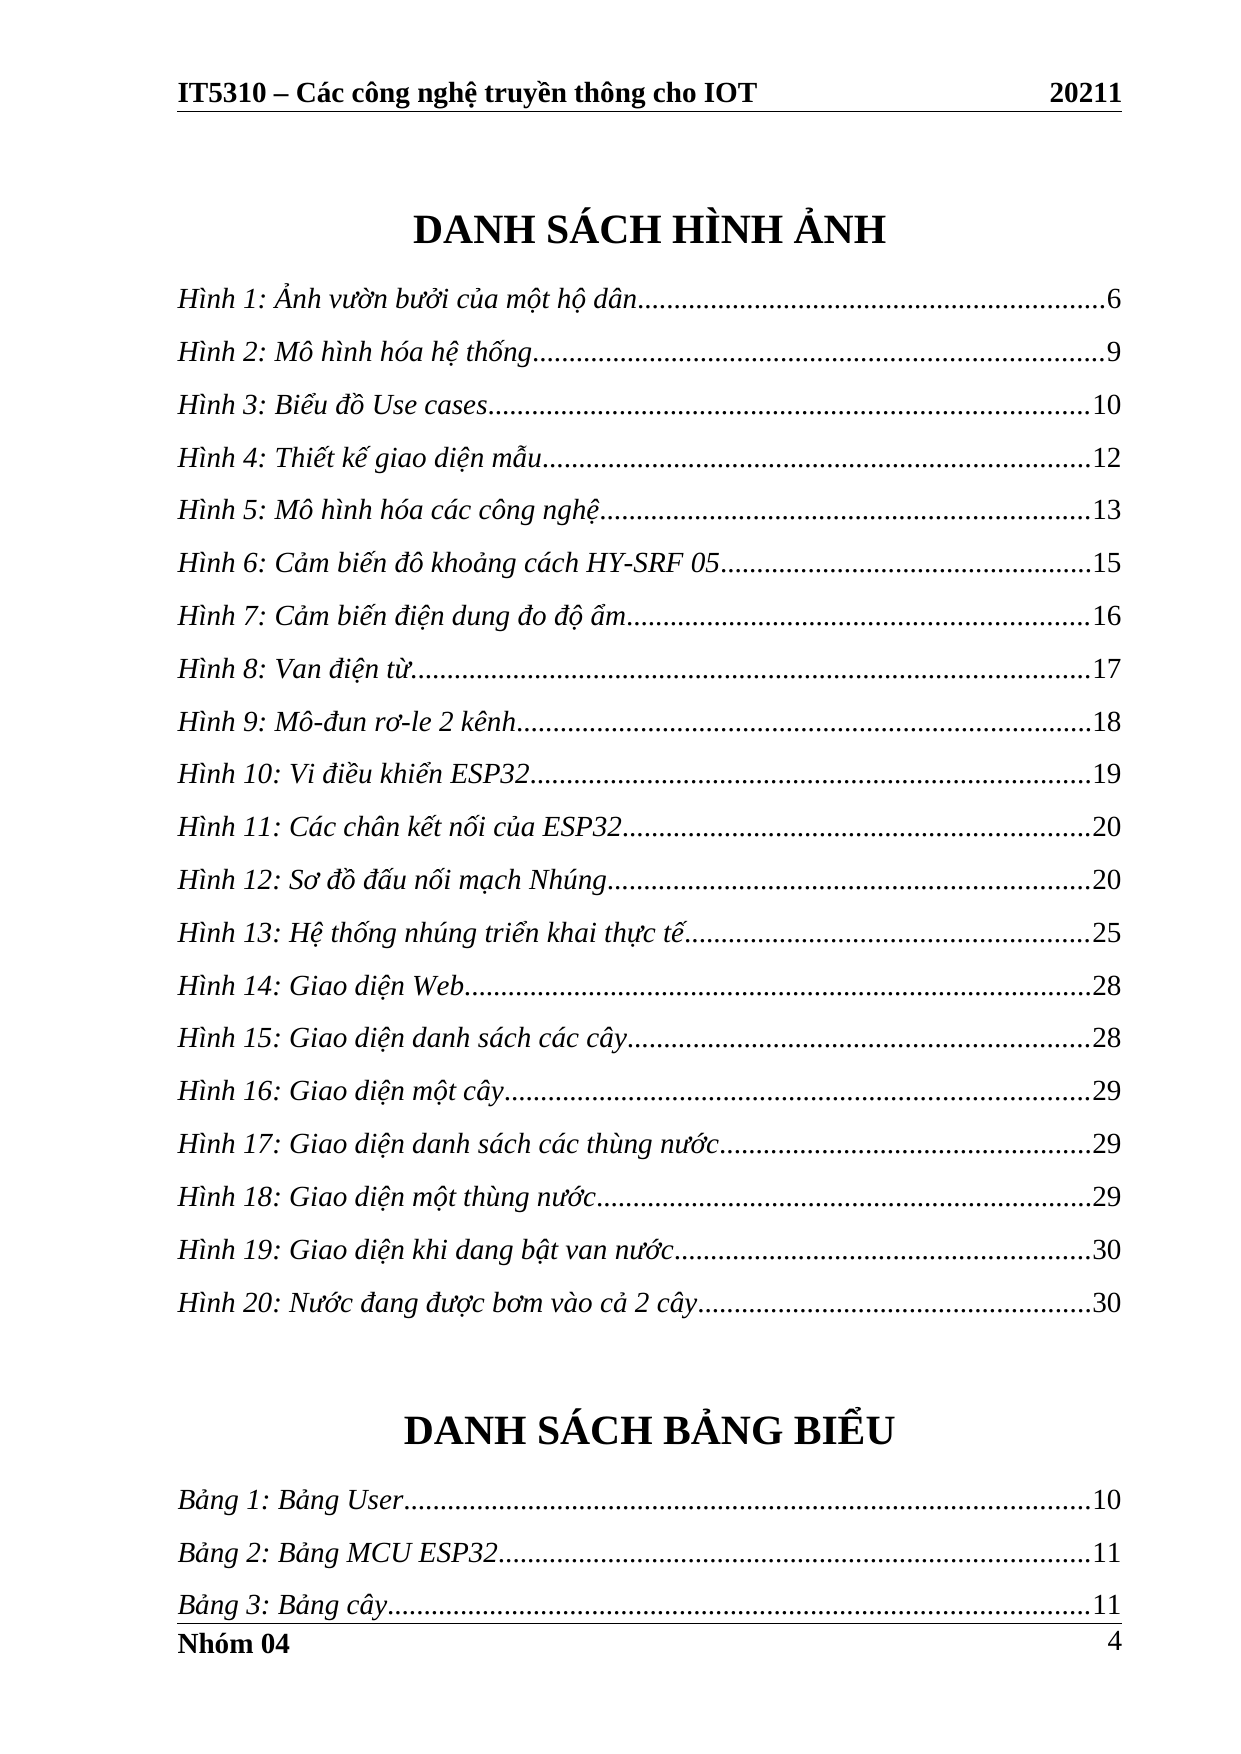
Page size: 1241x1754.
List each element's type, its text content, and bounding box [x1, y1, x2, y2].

text Hình 9: Mô-đun rơ-le 2 kênh 18 [177, 704, 1122, 737]
text Bảng 1: Bảng User 10 [177, 1482, 1122, 1515]
text Hình 8: Van điện từ 17 [177, 651, 1122, 684]
text Hình 5: Mô hình hóa các công nghệ 13 [177, 492, 1122, 526]
text Hình 13: Hệ thống nhúng triển khai thực tế 25 [177, 915, 1122, 948]
text Hình 19: Giao diện khi dang bật van nước 30 [177, 1232, 1122, 1265]
text Hình 16: Giao diện một cây 29 [177, 1073, 1122, 1107]
text Hình 7: Cảm biến điện dung đo độ ẩm 16 [177, 598, 1122, 632]
text Hình 10: Vi điều khiển ESP32 19 [177, 757, 1122, 790]
text Bảng 3: Bảng cây 11 [177, 1587, 1122, 1621]
text Hình 12: Sơ đồ đấu nối mạch Nhúng 20 [177, 862, 1122, 896]
text Hình 15: Giao diện danh sách các cây 28 [177, 1021, 1122, 1054]
text Hình 20: Nước đang được bơm vào cả 2 cây 30 [177, 1285, 1122, 1318]
text Hình 18: Giao diện một thùng nước 29 [177, 1179, 1122, 1213]
text DANH SÁCH BẢNG BIỂU [177, 1405, 1122, 1453]
text Hình 2: Mô hình hóa hệ thống 9 [177, 334, 1122, 368]
text Hình 3: Biểu đồ Use cases 10 [177, 387, 1122, 420]
text DANH SÁCH HÌNH ẢNH [177, 204, 1122, 252]
text Hình 14: Giao diện Web 28 [177, 968, 1122, 1001]
text Hình 17: Giao diện danh sách các thùng nước 29 [177, 1126, 1122, 1160]
text Hình 6: Cảm biến đô khoảng cách HY-SRF 05 15 [177, 545, 1122, 579]
text Hình 11: Các chân kết nối của ESP32 20 [177, 809, 1122, 843]
text Bảng 2: Bảng MCU ESP32 11 [177, 1535, 1122, 1568]
text Hình 1: Ảnh vườn bưởi của một hộ dân 6 [177, 281, 1122, 315]
text Hình 4: Thiết kế giao diện mẫu 12 [177, 440, 1122, 473]
